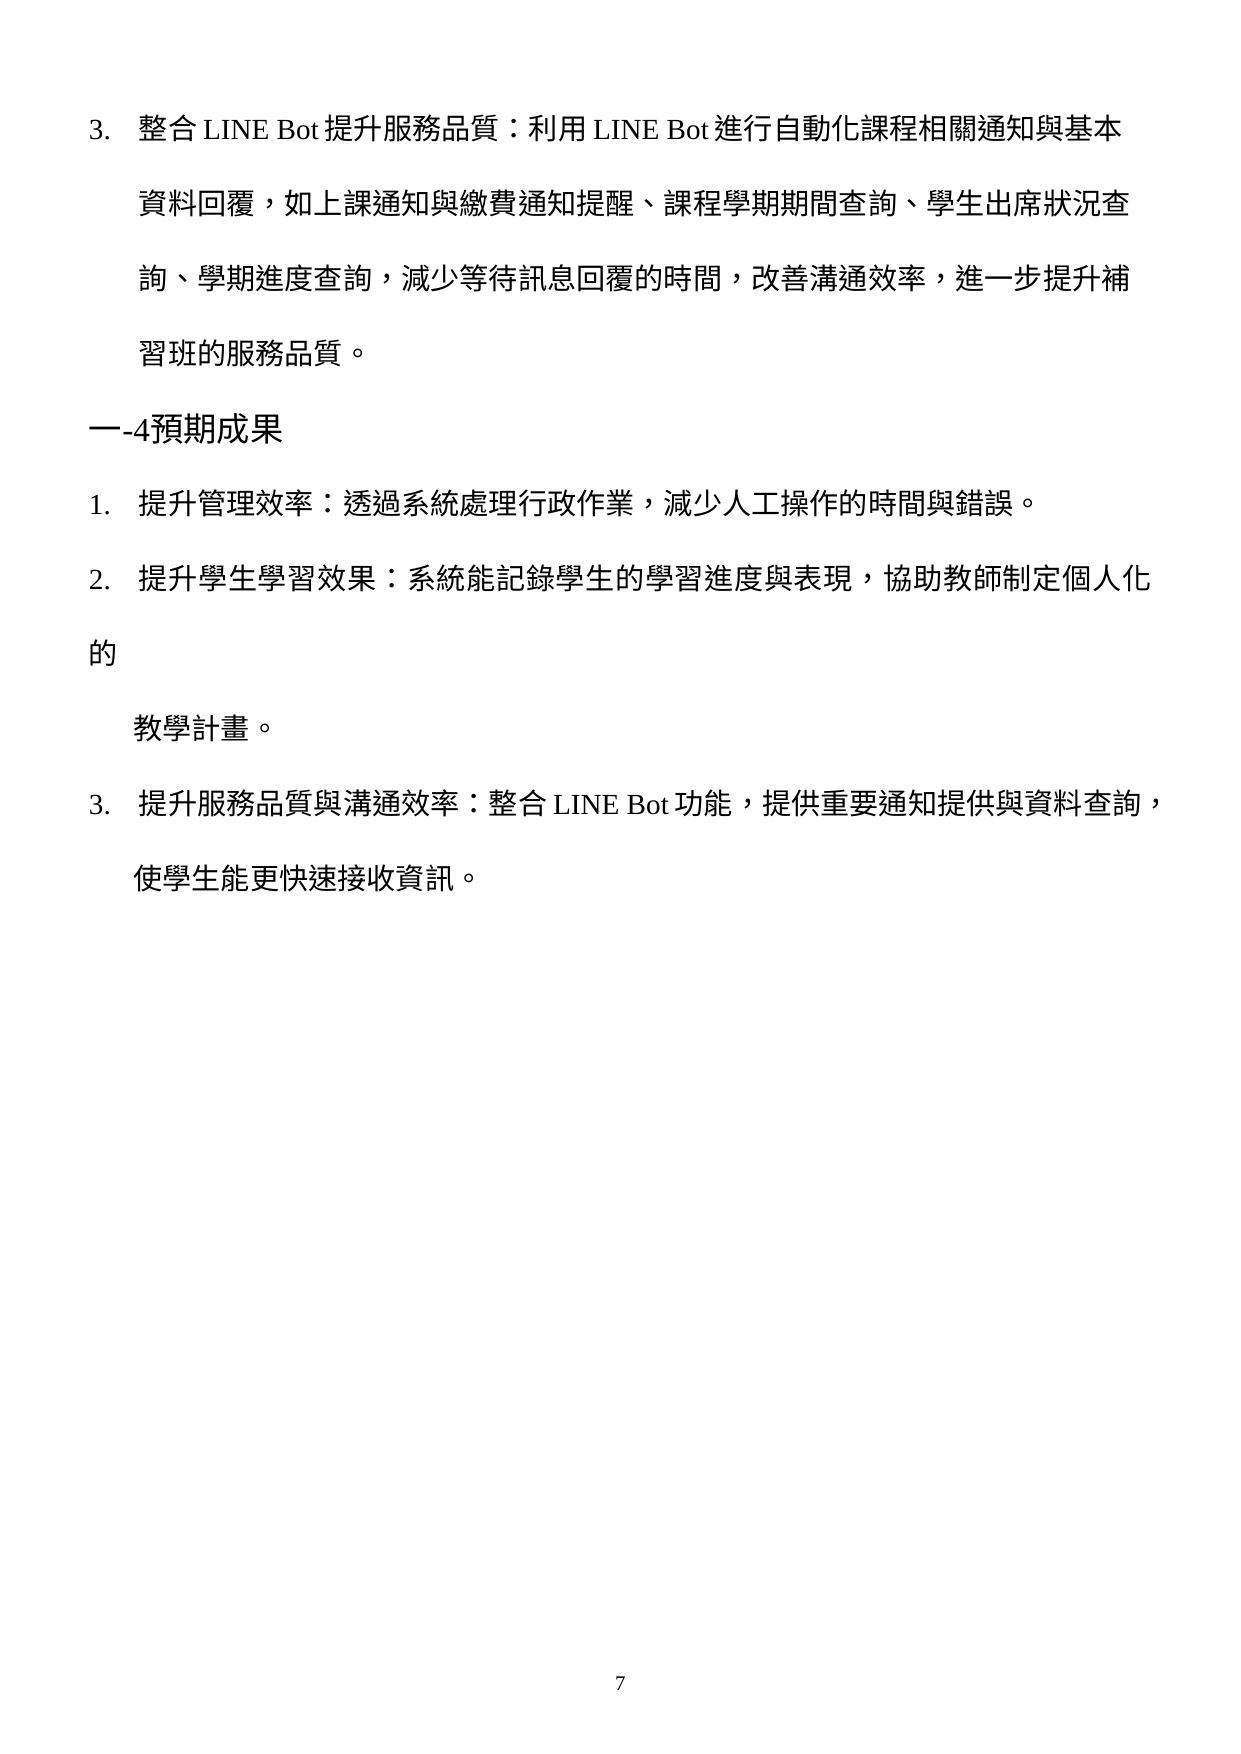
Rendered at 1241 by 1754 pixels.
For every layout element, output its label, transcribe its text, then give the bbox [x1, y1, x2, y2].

text 3. 提升服務品質與溝通效率：整合LINE Bot功能，提供重要通知提供與資料查詢， [89, 764, 1152, 839]
text 1. 提升管理效率：透過系統處理行政作業，減少人工操作的時間與錯誤。 [89, 464, 1152, 539]
text 教學計畫。 [89, 689, 1152, 764]
subtitle 預期成果 [89, 389, 1152, 464]
list 整合LINE Bot提升服務品質：利用LINE Bot進行自動化課程相關通知與基本資料回覆，如上課通知與繳費通知提醒、課程學期期間查詢、學生出席狀況查詢、學期進度查詢，減少等待訊息回覆的時間，改善溝通效率，進一步提升補習班的服務品質。 [89, 89, 1152, 389]
text 2. 提升學生學習效果：系統能記錄學生的學習進度與表現，協助教師制定個人化的 [89, 539, 1152, 689]
text 使學生能更快速接收資訊。 [89, 839, 1152, 914]
